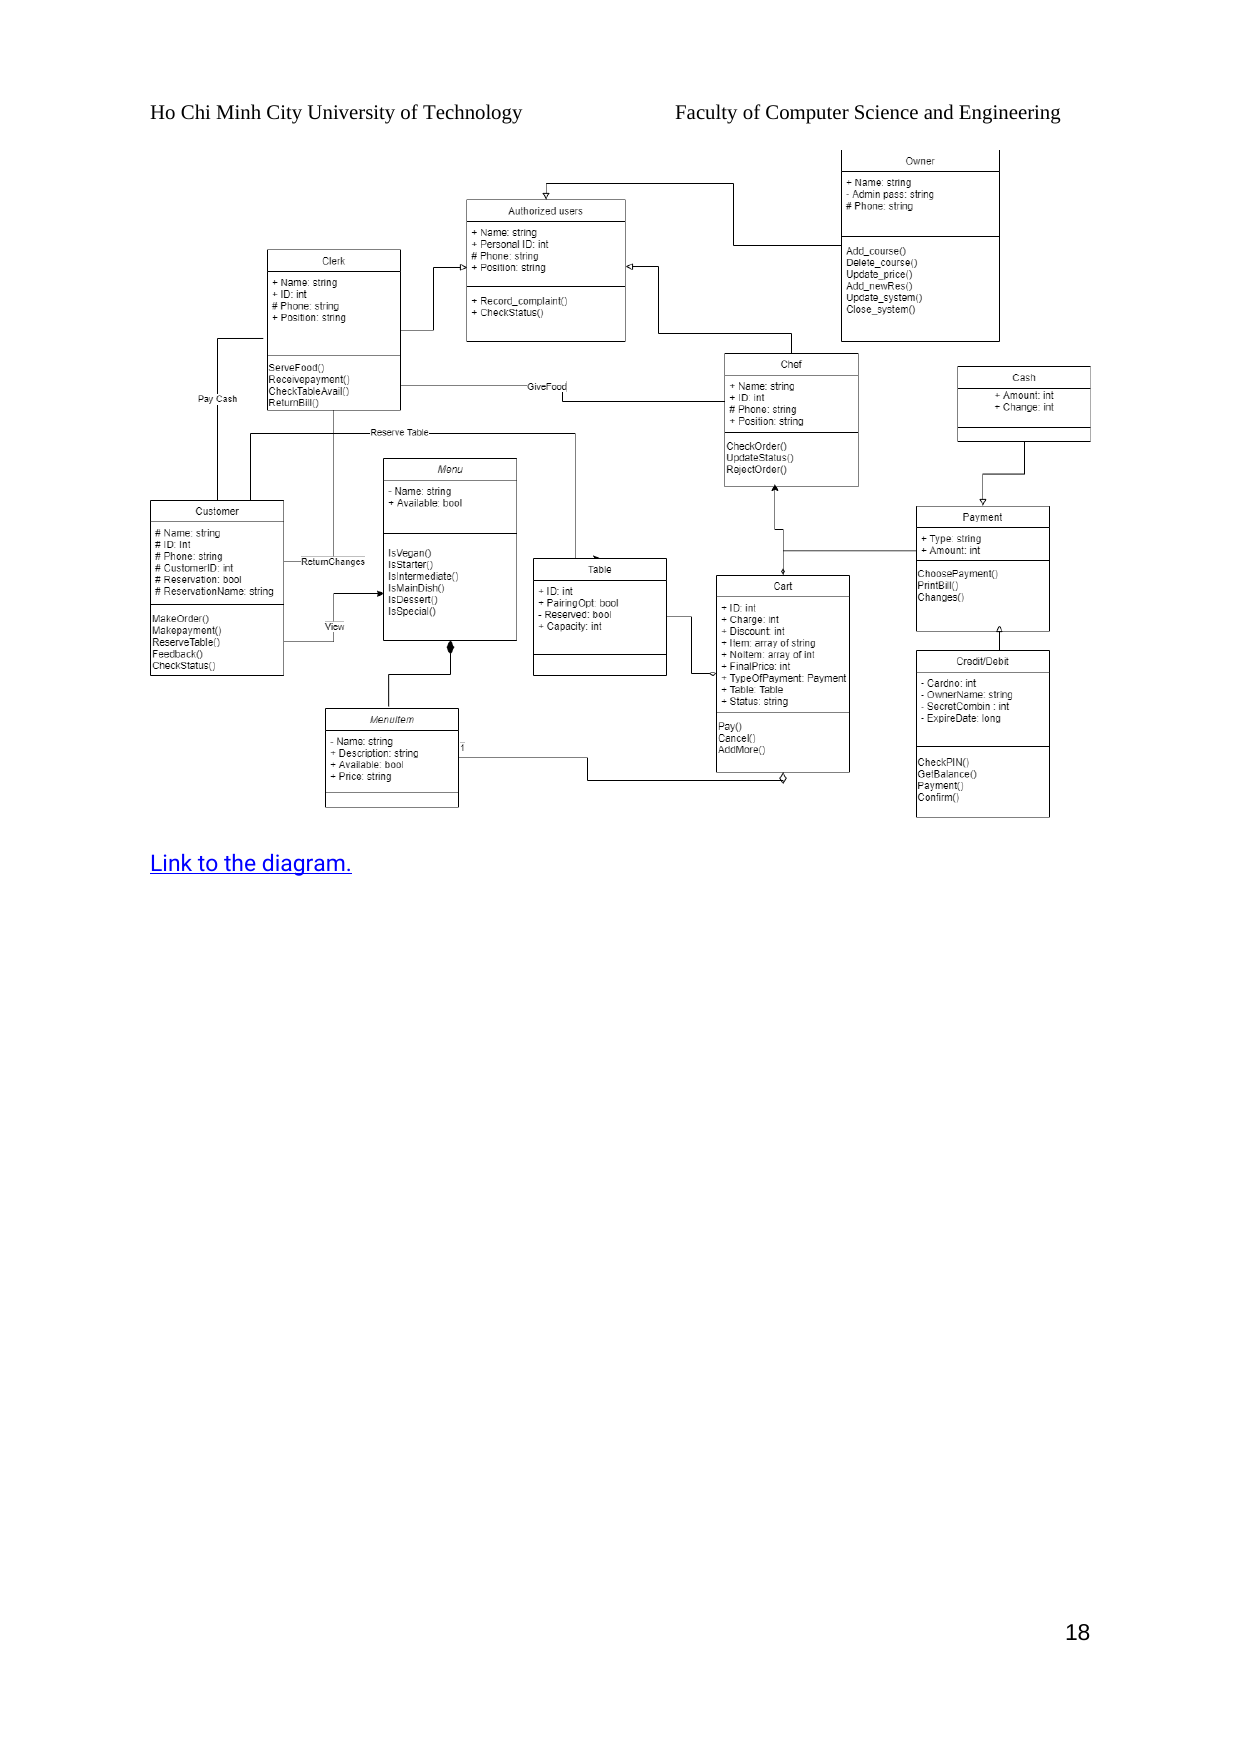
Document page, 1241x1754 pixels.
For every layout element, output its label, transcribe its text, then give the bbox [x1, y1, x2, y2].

picture [150, 150, 1091, 818]
text Link to the diagram. [150, 821, 1090, 877]
